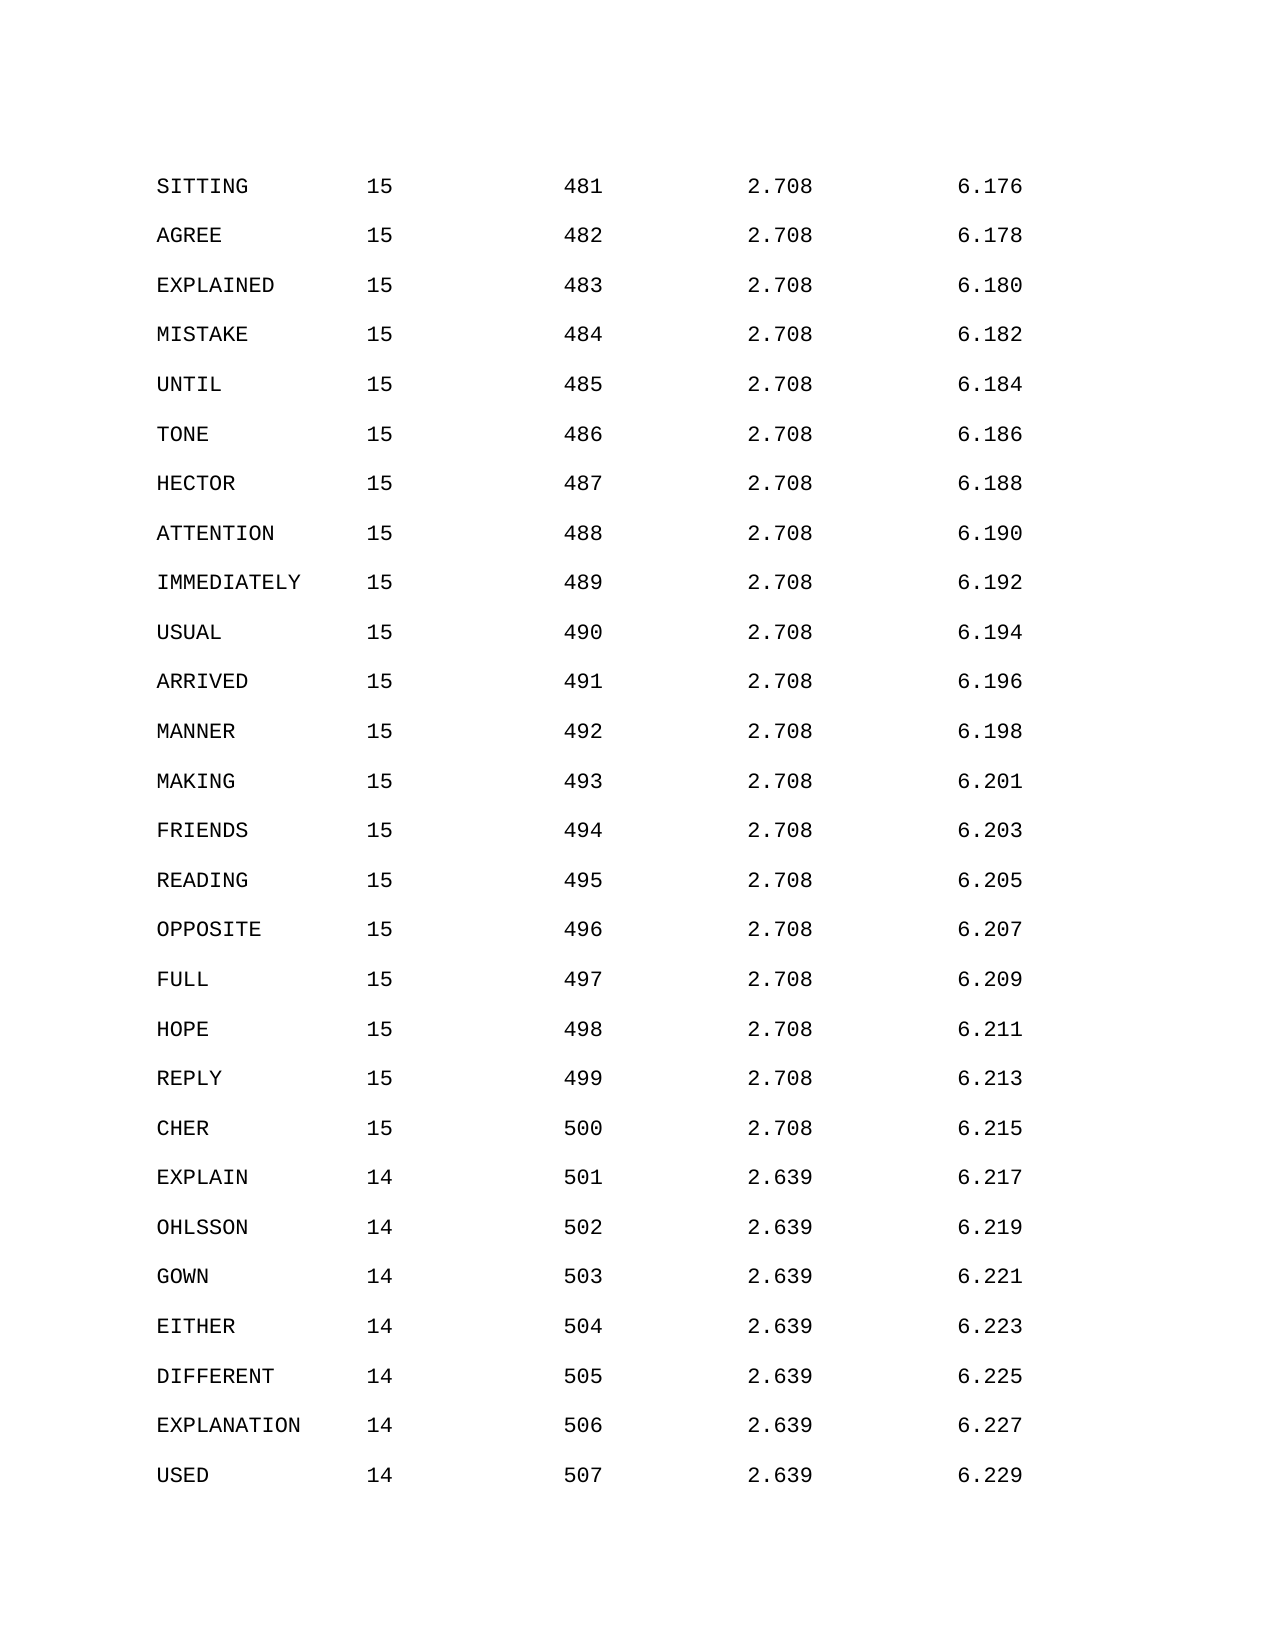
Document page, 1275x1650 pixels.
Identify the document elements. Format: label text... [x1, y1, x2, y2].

text UNTIL 15 485 2.708 6.184 [156, 373, 1118, 398]
text HOPE 15 498 2.708 6.211 [156, 1018, 1118, 1042]
text MANNER 15 492 2.708 6.198 [156, 720, 1118, 745]
text USED 14 507 2.639 6.229 [156, 1464, 1118, 1489]
text FULL 15 497 2.708 6.209 [156, 968, 1118, 993]
text SITTING 15 481 2.708 6.176 [156, 175, 1118, 199]
text ARRIVED 15 491 2.708 6.196 [156, 671, 1118, 695]
text USUAL 15 490 2.708 6.194 [156, 621, 1118, 646]
text FRIENDS 15 494 2.708 6.203 [156, 819, 1118, 844]
text GOWN 14 503 2.639 6.221 [156, 1266, 1118, 1290]
text OHLSSON 14 502 2.639 6.219 [156, 1216, 1118, 1241]
text OPPOSITE 15 496 2.708 6.207 [156, 918, 1118, 943]
text AGREE 15 482 2.708 6.178 [156, 224, 1118, 249]
text TONE 15 486 2.708 6.186 [156, 423, 1118, 447]
text HECTOR 15 487 2.708 6.188 [156, 472, 1118, 497]
text EXPLAINED 15 483 2.708 6.180 [156, 274, 1118, 299]
text MAKING 15 493 2.708 6.201 [156, 770, 1118, 794]
text EXPLANATION 14 506 2.639 6.227 [156, 1414, 1118, 1439]
text CHER 15 500 2.708 6.215 [156, 1117, 1118, 1142]
text REPLY 15 499 2.708 6.213 [156, 1067, 1118, 1092]
text ATTENTION 15 488 2.708 6.190 [156, 522, 1118, 547]
text EITHER 14 504 2.639 6.223 [156, 1315, 1118, 1340]
text EXPLAIN 14 501 2.639 6.217 [156, 1166, 1118, 1191]
text IMMEDIATELY 15 489 2.708 6.192 [156, 571, 1118, 596]
text READING 15 495 2.708 6.205 [156, 869, 1118, 894]
text MISTAKE 15 484 2.708 6.182 [156, 323, 1118, 348]
text DIFFERENT 14 505 2.639 6.225 [156, 1365, 1118, 1389]
